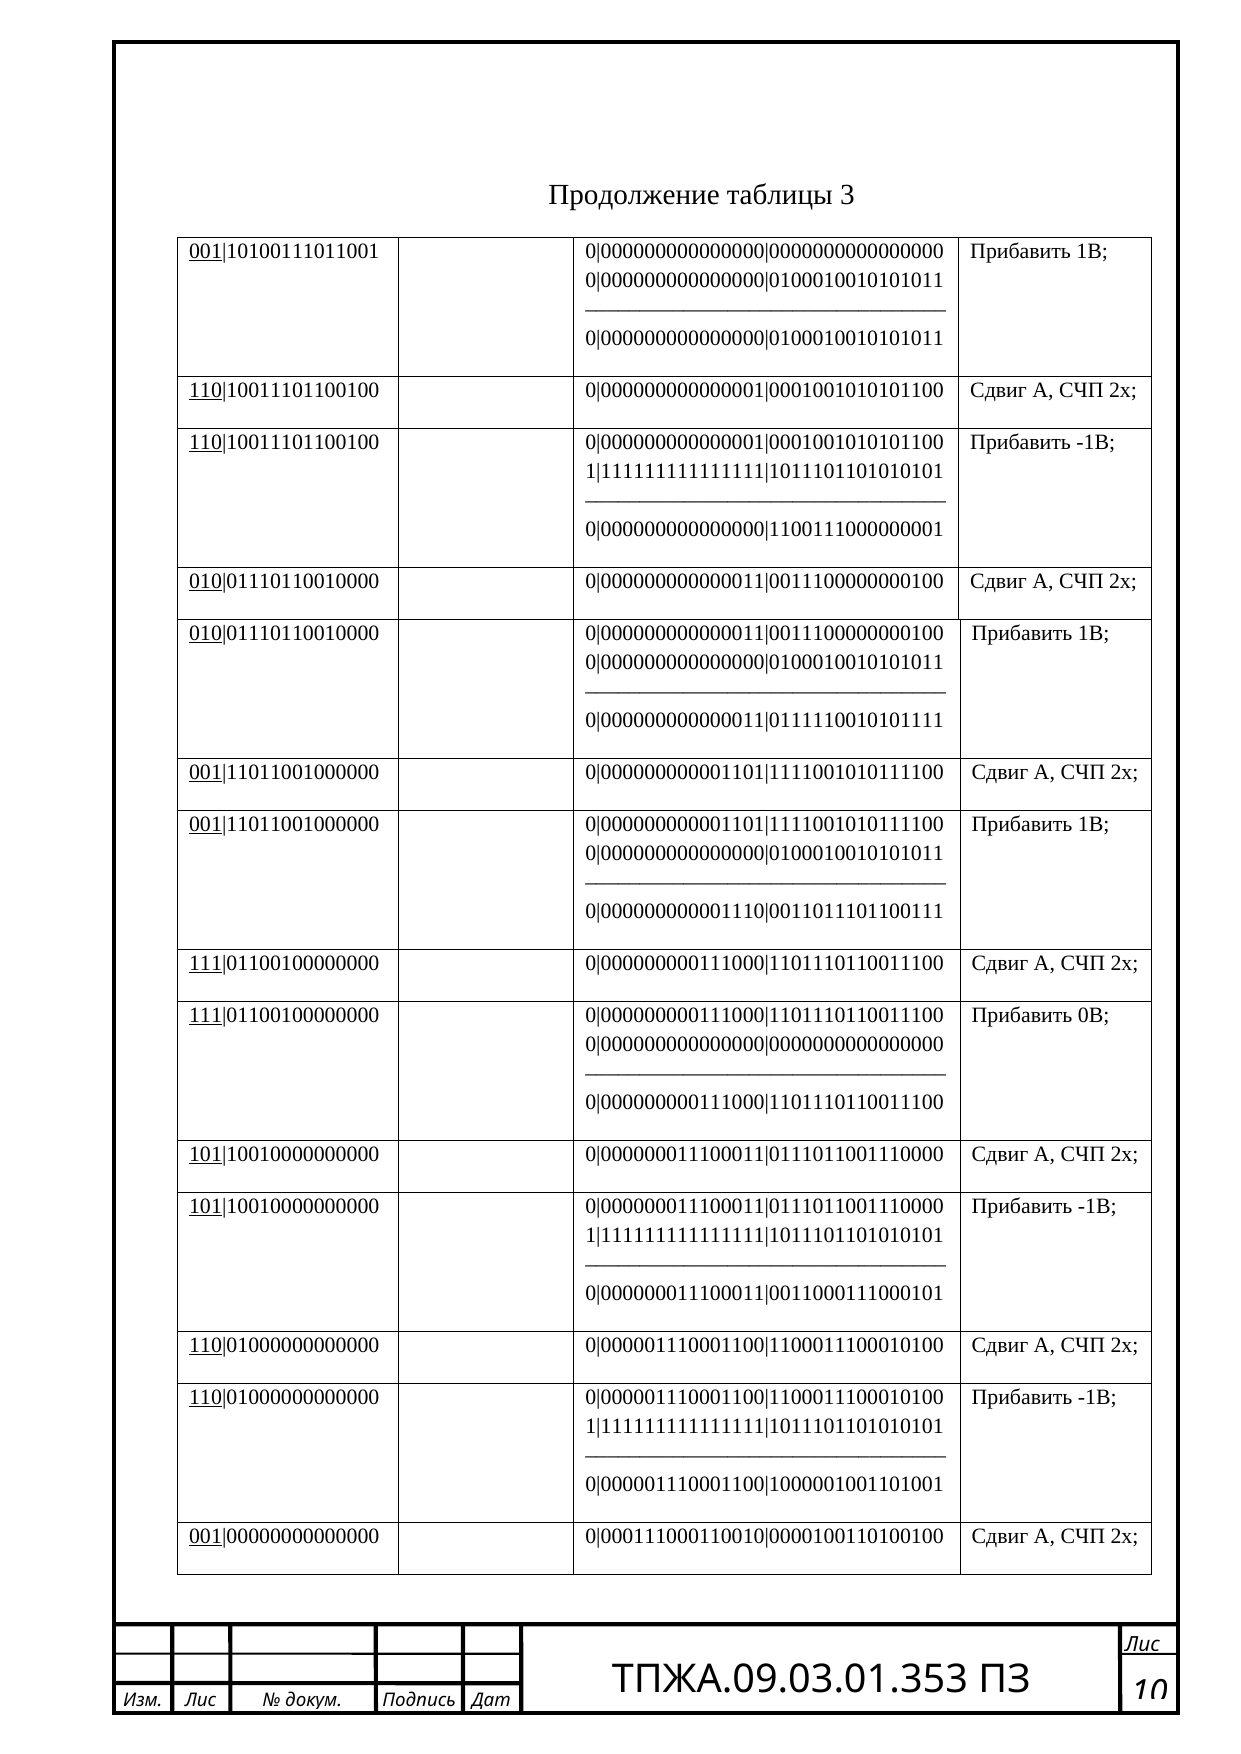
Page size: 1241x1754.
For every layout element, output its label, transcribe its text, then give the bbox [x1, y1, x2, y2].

table_cell Сдвиг A, СЧП 2x; [959, 568, 1151, 619]
table_cell 010|01110110010000 [178, 568, 398, 619]
table_cell [399, 620, 573, 758]
table_cell Прибавить 1B; [961, 811, 1151, 949]
table_cell 110|01000000000000 [178, 1384, 398, 1522]
table_cell [399, 377, 573, 428]
table_cell 110|10011101100100 [178, 377, 398, 428]
table_cell 0|000000000001101|1111001010111100 [574, 759, 960, 810]
table_cell 001|00000000000000 [178, 1523, 398, 1574]
table_cell [399, 811, 573, 949]
table_cell 001|11011001000000 [178, 759, 398, 810]
table_cell Сдвиг A, СЧП 2x; [961, 759, 1151, 810]
table_cell Сдвиг A, СЧП 2x; [961, 1141, 1151, 1192]
table_cell 0|000000000000011|0011100000000100 0|000000000000000|0100010010101011 ––––––––––––––––––––––––––––––––– 0|000000000000011|0111110010101111 [574, 620, 960, 758]
table_cell 0|000000000000001|0001001010101100 1|111111111111111|1011101101010101 ––––––––––––––––––––––––––––––––– 0|000000000000000|1100111000000001 [574, 429, 958, 567]
table_cell 0|000000000111000|1101110110011100 [574, 950, 960, 1001]
table_cell 0|000111000110010|0000100110100100 [574, 1523, 960, 1574]
table_cell [399, 759, 573, 810]
table_cell [399, 1002, 573, 1140]
table_cell 101|10010000000000 [178, 1193, 398, 1331]
table_cell 111|01100100000000 [178, 1002, 398, 1140]
table_header 0|000000000000000|0000000000000000 0|000000000000000|0100010010101011 ––––––––––––––––––––––––––––––––– 0|000000000000000|0100010010101011 [574, 238, 958, 376]
table_cell Прибавить -1B; [959, 429, 1151, 567]
table_cell Сдвиг A, СЧП 2x; [961, 950, 1151, 1001]
table_cell 110|01000000000000 [178, 1332, 398, 1383]
table_cell 0|000000011100011|0111011001110000 [574, 1141, 960, 1192]
table_header [399, 238, 573, 376]
table_cell [399, 1332, 573, 1383]
table_header Прибавить 1B; [959, 238, 1151, 376]
table_cell 0|000000011100011|0111011001110000 1|111111111111111|1011101101010101 ––––––––––––––––––––––––––––––––– 0|000000011100011|0011000111000101 [574, 1193, 960, 1331]
table_cell 0|000001110001100|1100011100010100 1|111111111111111|1011101101010101 ––––––––––––––––––––––––––––––––– 0|000001110001100|1000001001101001 [574, 1384, 960, 1522]
table_cell 101|10010000000000 [178, 1141, 398, 1192]
table_cell Сдвиг A, СЧП 2x; [961, 1523, 1151, 1574]
table_cell 010|01110110010000 [178, 620, 398, 758]
table_cell Прибавить -1B; [961, 1193, 1151, 1331]
table_cell Прибавить 0B; [961, 1002, 1151, 1140]
table_cell 111|01100100000000 [178, 950, 398, 1001]
table_cell 001|11011001000000 [178, 811, 398, 949]
table_cell Сдвиг A, СЧП 2x; [959, 377, 1151, 428]
table_cell 0|000000000000011|0011100000000100 [574, 568, 958, 619]
table_cell [399, 1523, 573, 1574]
table_cell 0|000000000111000|1101110110011100 0|000000000000000|0000000000000000 ––––––––––––––––––––––––––––––––– 0|000000000111000|1101110110011100 [574, 1002, 960, 1140]
table_cell Сдвиг A, СЧП 2x; [961, 1332, 1151, 1383]
table_cell Прибавить 1B; [961, 620, 1151, 758]
table_cell 0|000000000000001|0001001010101100 [574, 377, 958, 428]
table_cell [399, 568, 573, 619]
table_cell Прибавить -1B; [961, 1384, 1151, 1522]
text Продолжение таблицы 3 [177, 177, 1152, 211]
table_cell [399, 429, 573, 567]
table_cell 0|000000000001101|1111001010111100 0|000000000000000|0100010010101011 ––––––––––––––––––––––––––––––––– 0|000000000001110|0011011101100111 [574, 811, 960, 949]
table_header 001|10100111011001 [178, 238, 398, 376]
table_cell [399, 950, 573, 1001]
table_cell 110|10011101100100 [178, 429, 398, 567]
table_cell [399, 1384, 573, 1522]
table_cell [399, 1141, 573, 1192]
table_cell 0|000001110001100|1100011100010100 [574, 1332, 960, 1383]
table_cell [399, 1193, 573, 1331]
